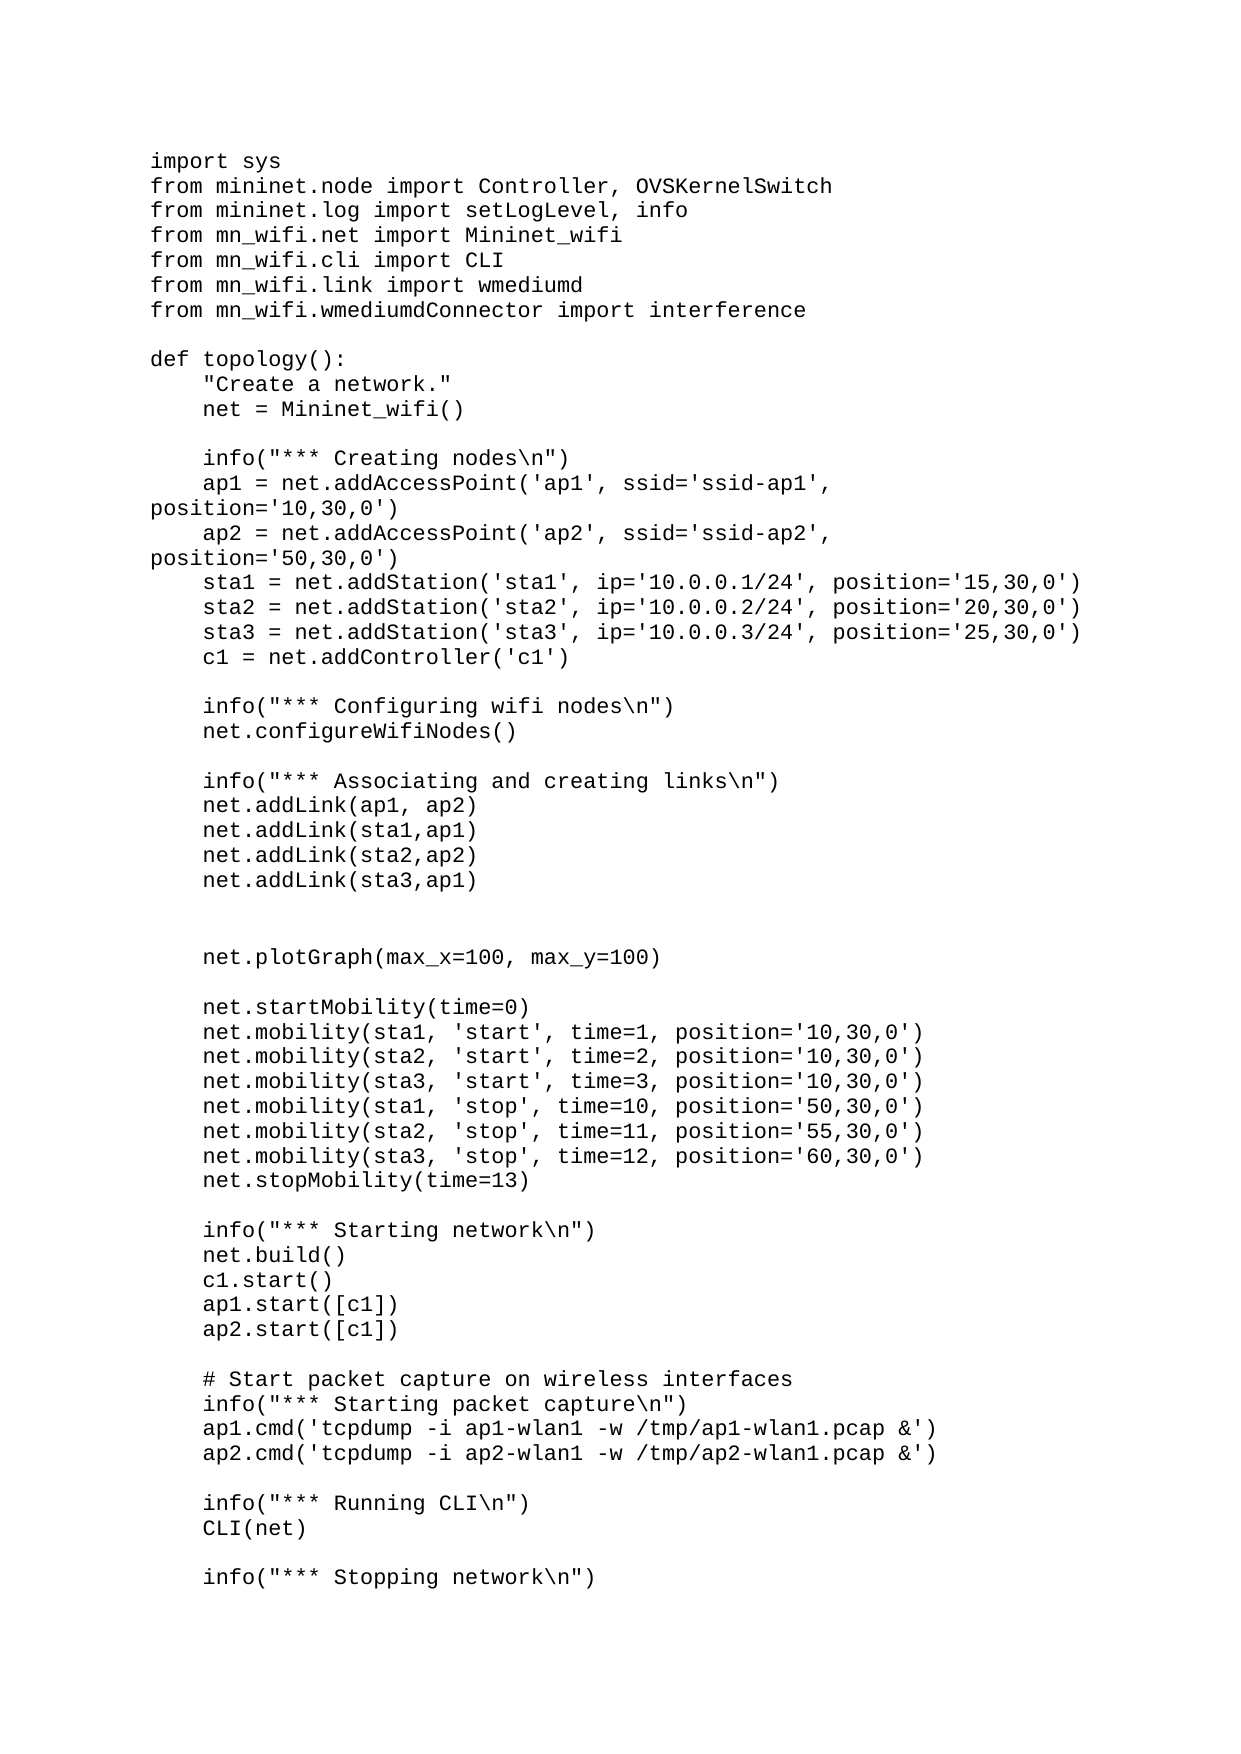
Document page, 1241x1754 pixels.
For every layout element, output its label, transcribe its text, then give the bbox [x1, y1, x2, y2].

text ap1.start([c1]) [150, 1294, 1090, 1318]
text info("*** Creating nodes\n") [150, 447, 1090, 472]
text net.mobility(sta3, 'start', time=3, position='10,30,0') [150, 1071, 1090, 1095]
text sta3 = net.addStation('sta3', ip='10.0.0.3/24', position='25,30,0') [150, 621, 1090, 646]
text ap2.start([c1]) [150, 1318, 1090, 1343]
text c1.start() [150, 1269, 1090, 1294]
text from mn_wifi.cli import CLI [150, 249, 1090, 274]
text info("*** Configuring wifi nodes\n") [150, 695, 1090, 720]
text info("*** Stopping network\n") [150, 1566, 1090, 1591]
text def topology(): [150, 348, 1090, 373]
text info("*** Starting network\n") [150, 1219, 1090, 1244]
text net.addLink(sta2,ap2) [150, 844, 1090, 869]
text info("*** Starting packet capture\n") [150, 1393, 1090, 1418]
text CLI(net) [150, 1517, 1090, 1542]
text net.mobility(sta1, 'start', time=1, position='10,30,0') [150, 1021, 1090, 1046]
text info("*** Associating and creating links\n") [150, 770, 1090, 794]
text # Start packet capture on wireless interfaces [150, 1368, 1090, 1393]
text c1 = net.addController('c1') [150, 646, 1090, 671]
text net.mobility(sta3, 'stop', time=12, position='60,30,0') [150, 1145, 1090, 1170]
text "Create a network." [150, 373, 1090, 398]
text ap2 = net.addAccessPoint('ap2', ssid='ssid-ap2', position='50,30,0') [150, 522, 1090, 571]
text net.mobility(sta2, 'stop', time=11, position='55,30,0') [150, 1120, 1090, 1145]
text net.addLink(sta3,ap1) [150, 869, 1090, 894]
text import sys [150, 150, 1090, 175]
text from mininet.node import Controller, OVSKernelSwitch [150, 175, 1090, 199]
text sta1 = net.addStation('sta1', ip='10.0.0.1/24', position='15,30,0') [150, 571, 1090, 596]
text net.addLink(sta1,ap1) [150, 819, 1090, 844]
text net.plotGraph(max_x=100, max_y=100) [150, 947, 1090, 971]
text net = Mininet_wifi() [150, 398, 1090, 423]
text net.stopMobility(time=13) [150, 1170, 1090, 1194]
text from mn_wifi.link import wmediumd [150, 274, 1090, 299]
text sta2 = net.addStation('sta2', ip='10.0.0.2/24', position='20,30,0') [150, 596, 1090, 621]
text net.build() [150, 1244, 1090, 1269]
text from mininet.log import setLogLevel, info [150, 199, 1090, 224]
text from mn_wifi.wmediumdConnector import interference [150, 299, 1090, 323]
text ap2.cmd('tcpdump -i ap2-wlan1 -w /tmp/ap2-wlan1.pcap &') [150, 1442, 1090, 1467]
text net.mobility(sta2, 'start', time=2, position='10,30,0') [150, 1046, 1090, 1071]
text net.addLink(ap1, ap2) [150, 794, 1090, 819]
text net.configureWifiNodes() [150, 720, 1090, 745]
text from mn_wifi.net import Mininet_wifi [150, 224, 1090, 249]
text ap1.cmd('tcpdump -i ap1-wlan1 -w /tmp/ap1-wlan1.pcap &') [150, 1418, 1090, 1442]
text info("*** Running CLI\n") [150, 1492, 1090, 1517]
text net.mobility(sta1, 'stop', time=10, position='50,30,0') [150, 1095, 1090, 1120]
text net.startMobility(time=0) [150, 996, 1090, 1021]
text ap1 = net.addAccessPoint('ap1', ssid='ssid-ap1', position='10,30,0') [150, 472, 1090, 522]
